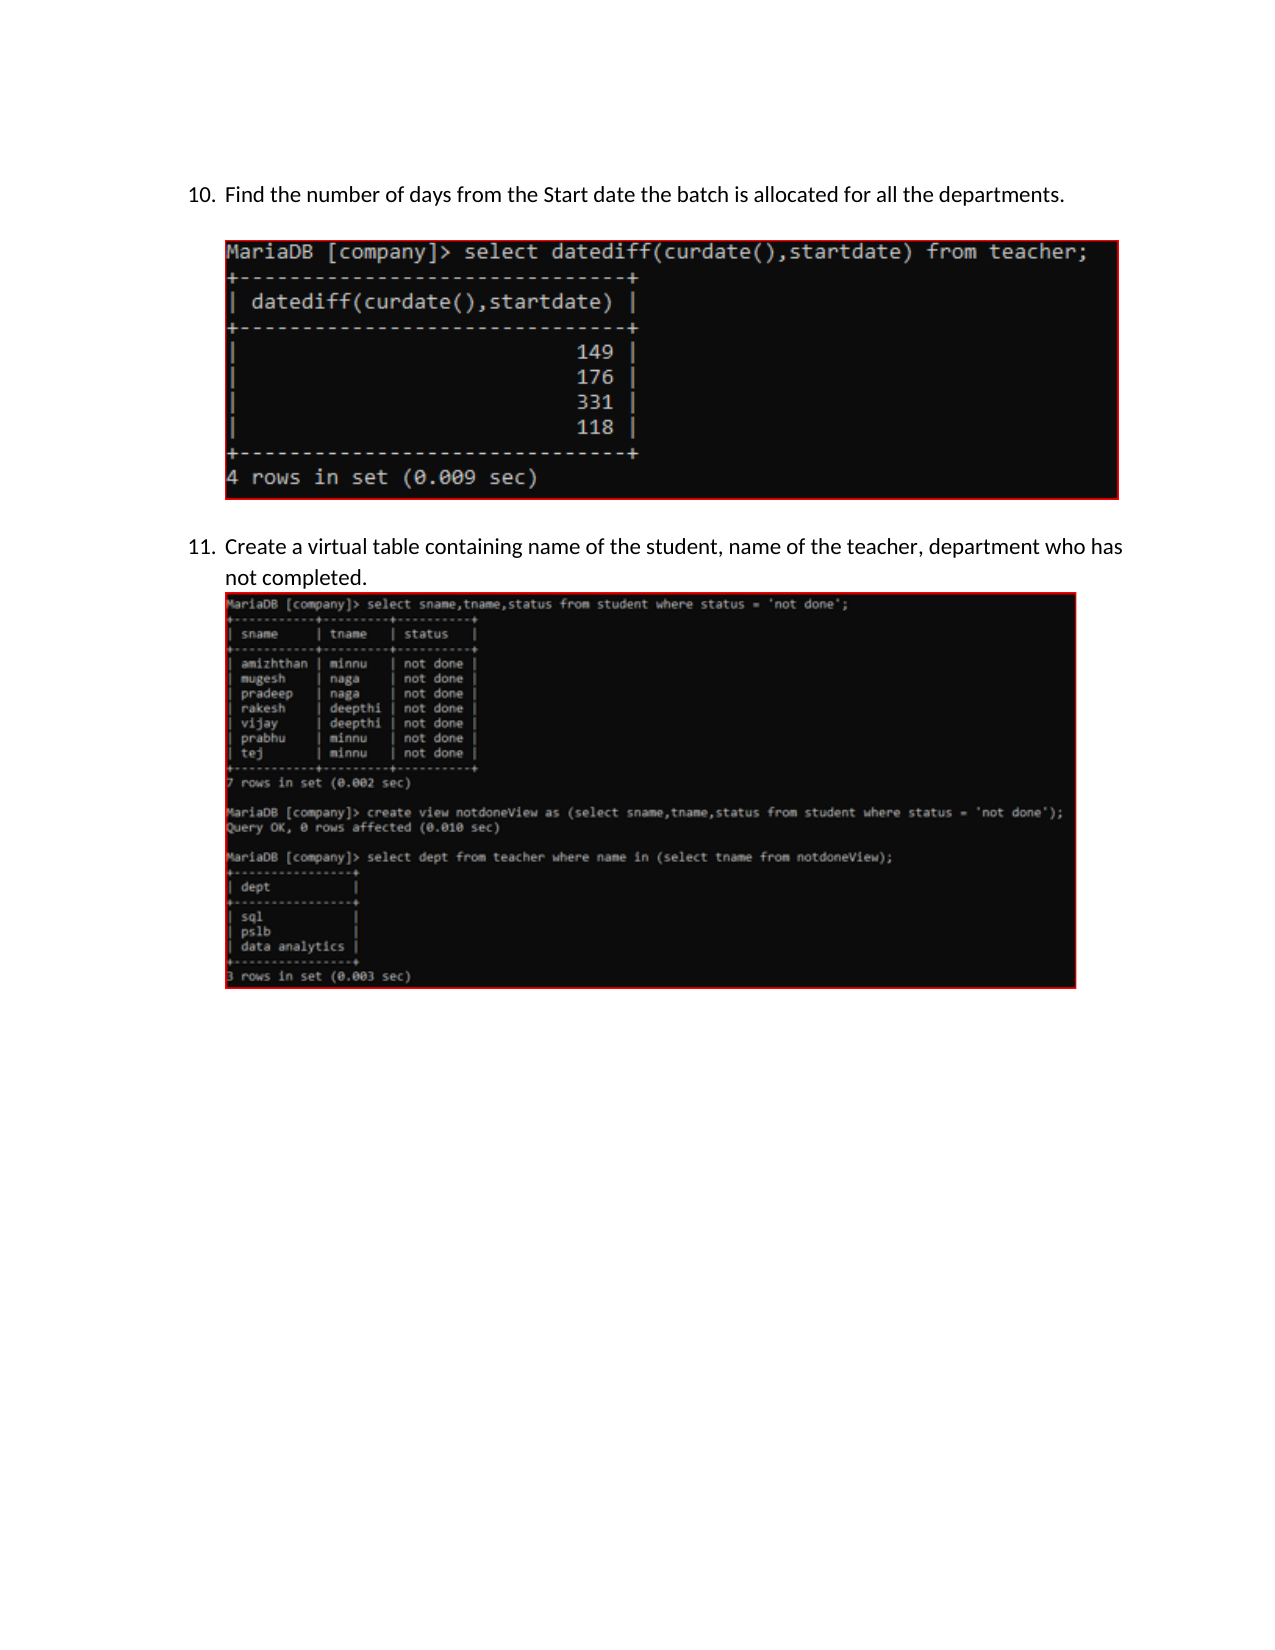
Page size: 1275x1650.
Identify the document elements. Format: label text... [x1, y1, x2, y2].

list Find the number of days from the Start date the batch is allocated for all the departments. [187, 180, 1125, 208]
picture [225, 592, 1077, 989]
list Create a virtual table containing name of the student, name of the teacher, department who has not completed. [187, 532, 1125, 591]
picture [225, 240, 1119, 500]
